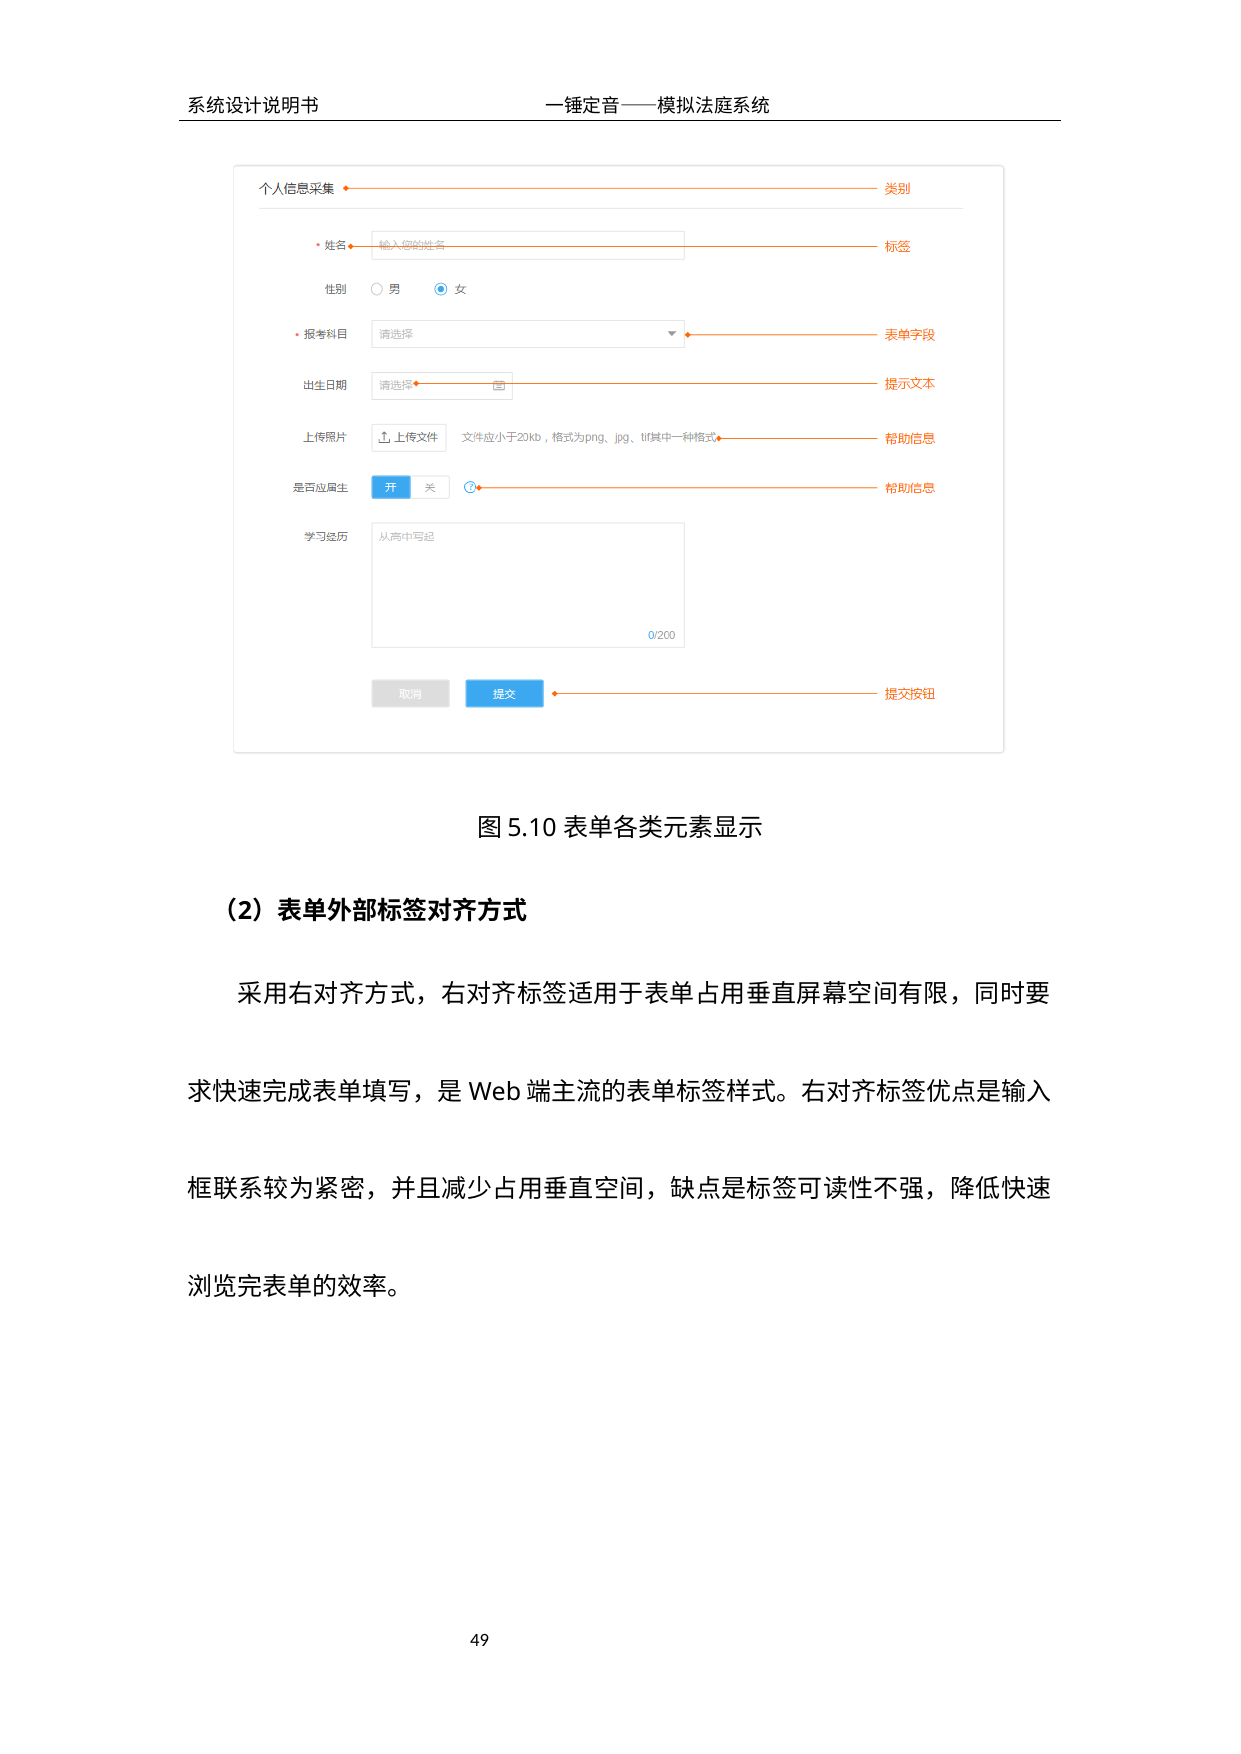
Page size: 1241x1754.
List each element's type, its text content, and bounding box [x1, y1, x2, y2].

picture [233, 162, 1007, 755]
list 图5.10 表单各类元素显示 [187, 793, 1053, 858]
list 采用右对齐方式，右对齐标签适用于表单占用垂直屏幕空间有限，同时要求快速完成表单填写，是Web端主流的表单标签样式。右对齐标签优点是输入框联系较为紧密，并且减少占用垂直空间，缺点是标签可读性不强，降低快速浏览完表单的效率。 [187, 959, 1053, 1317]
list （2）表单外部标签对齐方式 [187, 876, 1053, 941]
